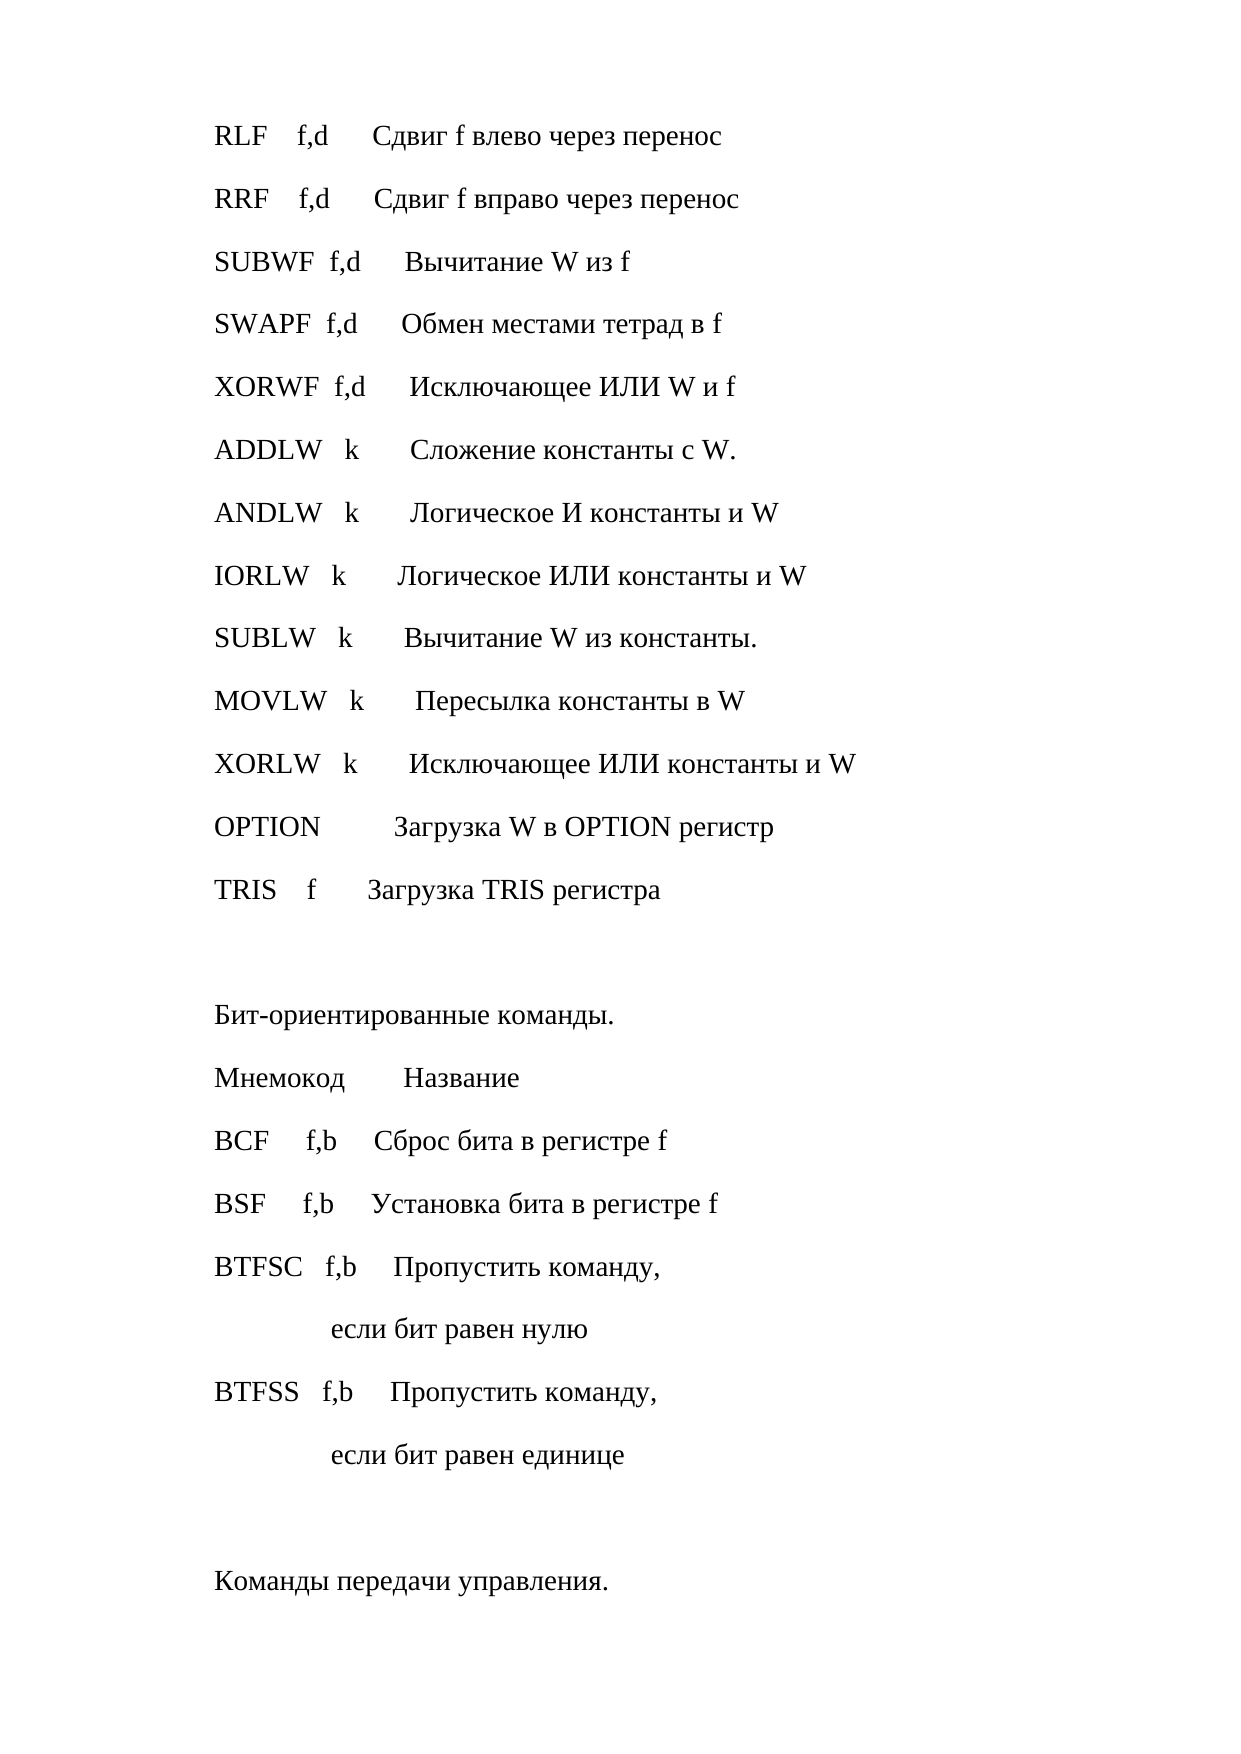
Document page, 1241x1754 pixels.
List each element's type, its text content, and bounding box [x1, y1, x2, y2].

text TRIS f Загрузка TRIS регистра [207, 872, 1152, 905]
text BSF f,b Установка бита в регистре f [207, 1186, 1152, 1219]
text IORLW k Логическое ИЛИ константы и W [207, 558, 1152, 591]
text RLF f,d Сдвиг f влево через перенос [207, 118, 1152, 152]
text BTFSS f,b Пропустить команду, [207, 1374, 1152, 1408]
text MOVLW k Пересылка константы в W [207, 683, 1152, 717]
text BTFSC f,b Пропустить команду, [207, 1249, 1152, 1282]
text RRF f,d Сдвиг f вправо через перенос [207, 181, 1152, 214]
text OPTION Загрузка W в OPTION регистр [207, 809, 1152, 843]
text если бит равен единице [207, 1437, 1152, 1471]
text ADDLW k Сложение константы с W. [207, 432, 1152, 466]
text ANDLW k Логическое И константы и W [207, 495, 1152, 528]
text BCF f,b Сброс бита в регистре f [207, 1123, 1152, 1157]
text XORWF f,d Исключающее ИЛИ W и f [207, 369, 1152, 403]
text Команды передачи управления. [207, 1563, 1152, 1596]
text XORLW k Исключающее ИЛИ константы и W [207, 746, 1152, 780]
text если бит равен нулю [207, 1312, 1152, 1345]
text Мнемокод Название [207, 1060, 1152, 1094]
text Бит-ориентированные команды. [207, 997, 1152, 1031]
text SWAPF f,d Обмен местами тетрад в f [207, 307, 1152, 340]
text SUBLW k Вычитание W из константы. [207, 621, 1152, 654]
text SUBWF f,d Вычитание W из f [207, 244, 1152, 277]
